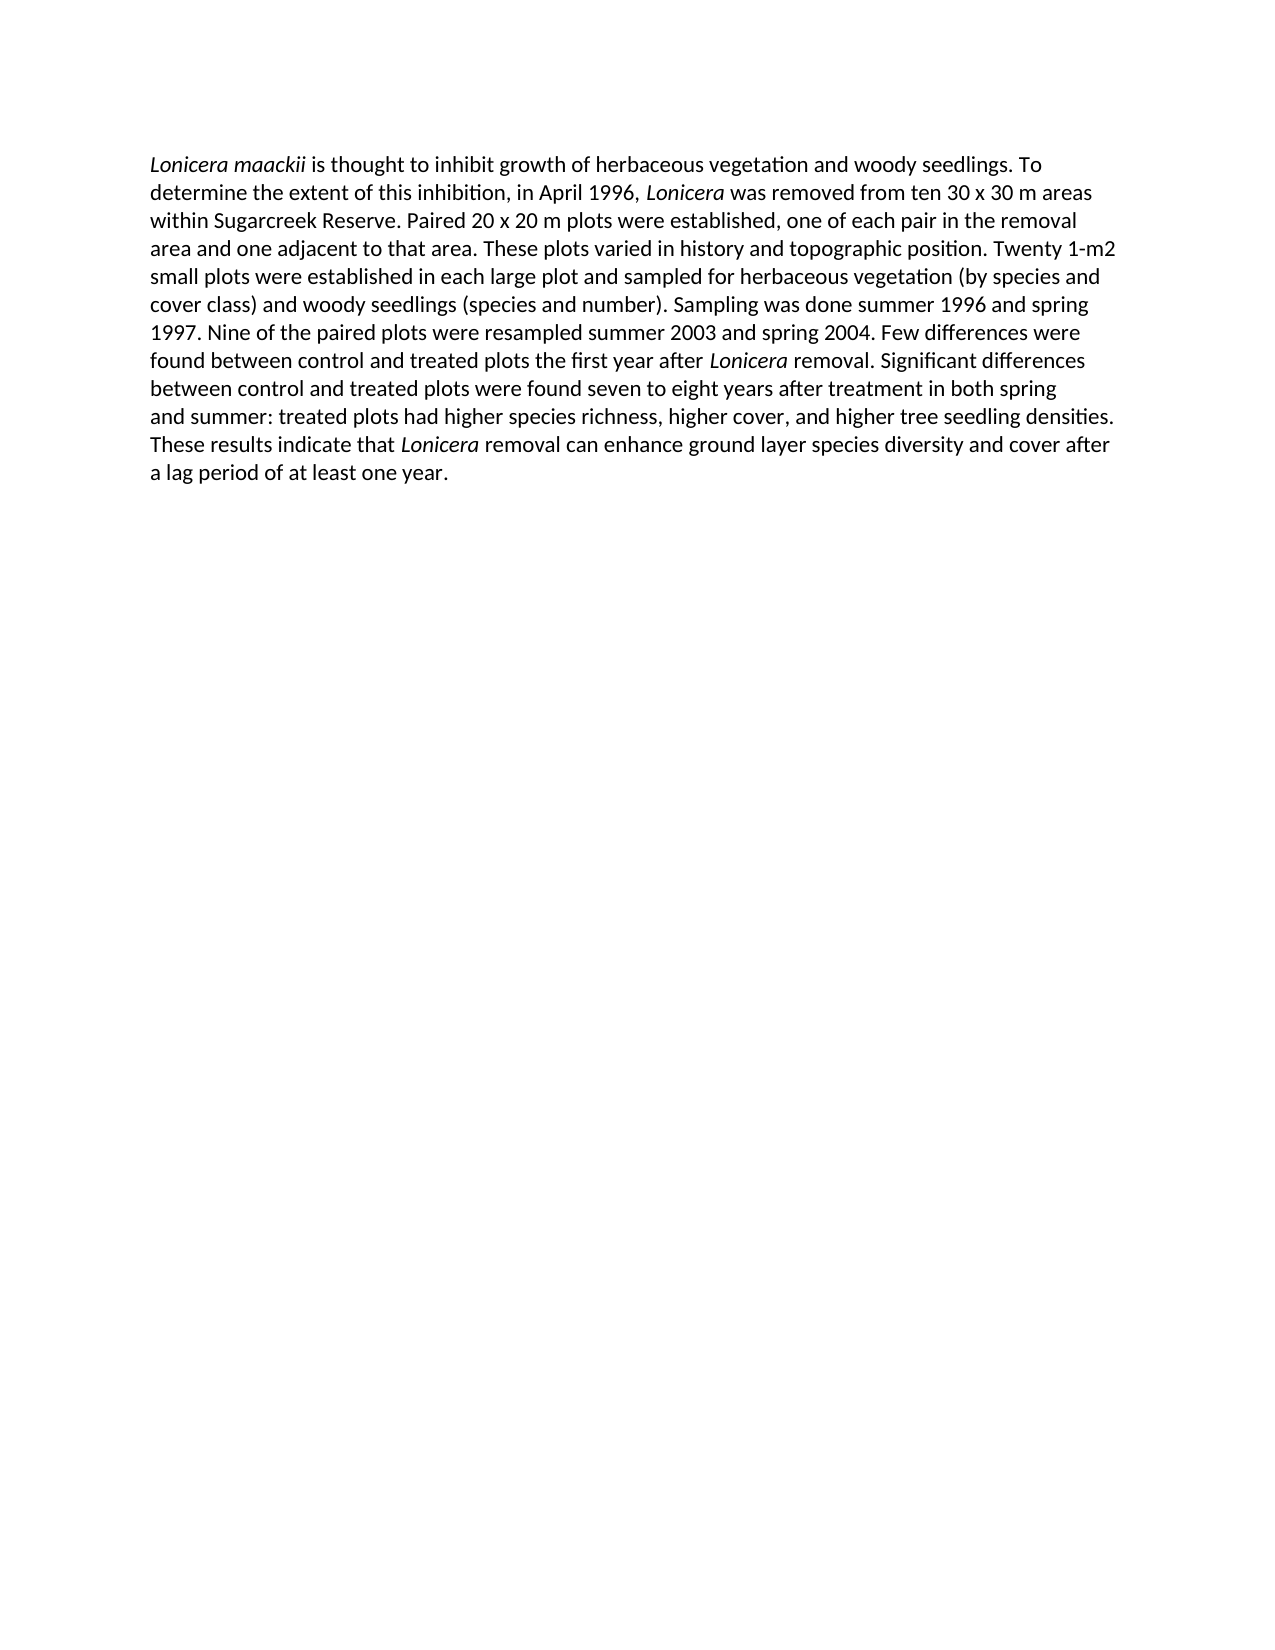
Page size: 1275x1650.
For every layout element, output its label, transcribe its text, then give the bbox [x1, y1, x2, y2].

text Lonicera maackii is thought to inhibit growth of herbaceous vegetation and woody seedlings. To determine the extent of this inhibition, in April 1996, Lonicera was removed from ten 30 x 30 m areas within Sugarcreek Reserve. Paired 20 x 20 m plots were established, one of each pair in the removal area and one adjacent to that area. These plots varied in history and topographic position. Twenty 1-m2 small plots were established in each large plot and sampled for herbaceous vegetation (by species and cover class) and woody seedlings (species and number). Sampling was done summer 1996 and spring 1997. Nine of the paired plots were resampled summer 2003 and spring 2004. Few differences were found between control and treated plots the first year after Lonicera removal. Significant differences between control and treated plots were found seven to eight years after treatment in both spring [150, 150, 1125, 402]
text and summer: treated plots had higher species richness, higher cover, and higher tree seedling densities. These results indicate that Lonicera removal can enhance ground layer species diversity and cover after a lag period of at least one year. [150, 402, 1125, 486]
